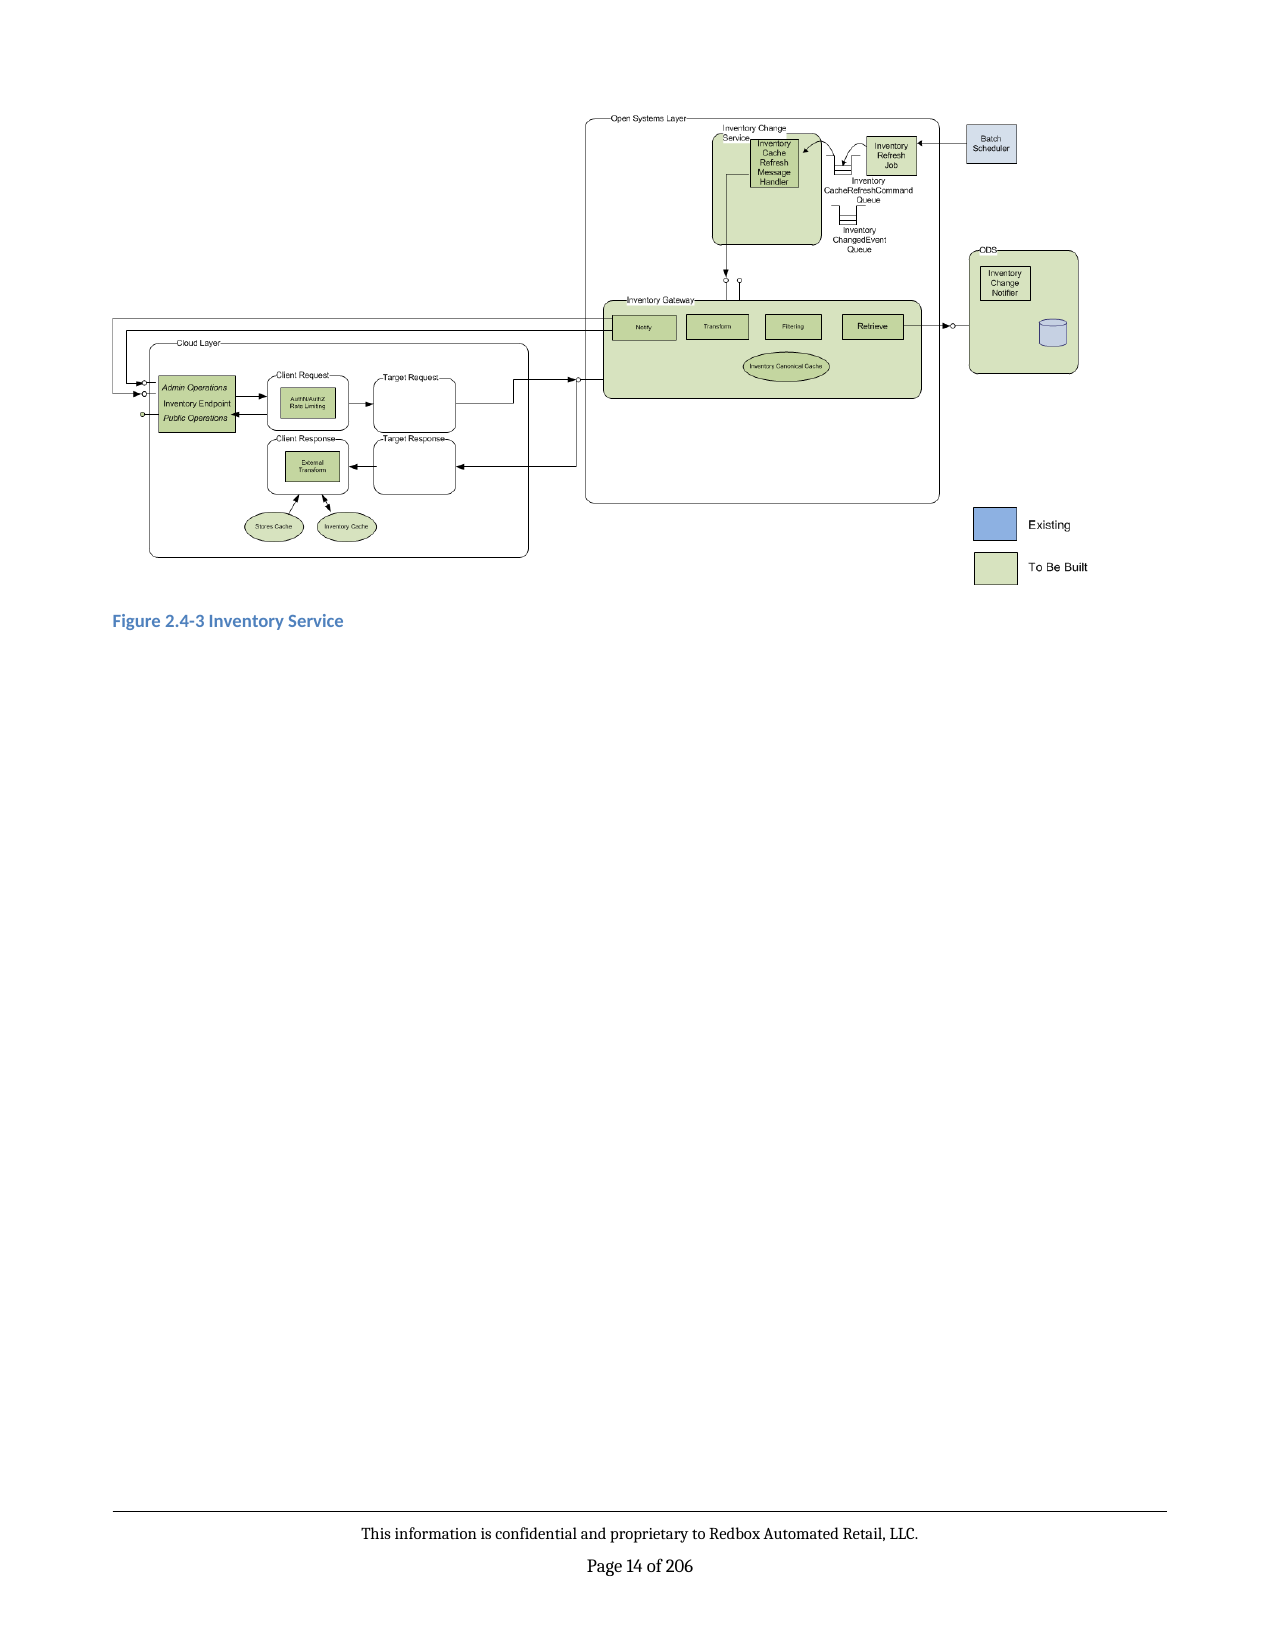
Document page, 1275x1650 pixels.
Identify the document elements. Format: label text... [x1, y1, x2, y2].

text Figure - Inventory Service [112, 609, 1162, 632]
picture [112, 112, 1088, 585]
